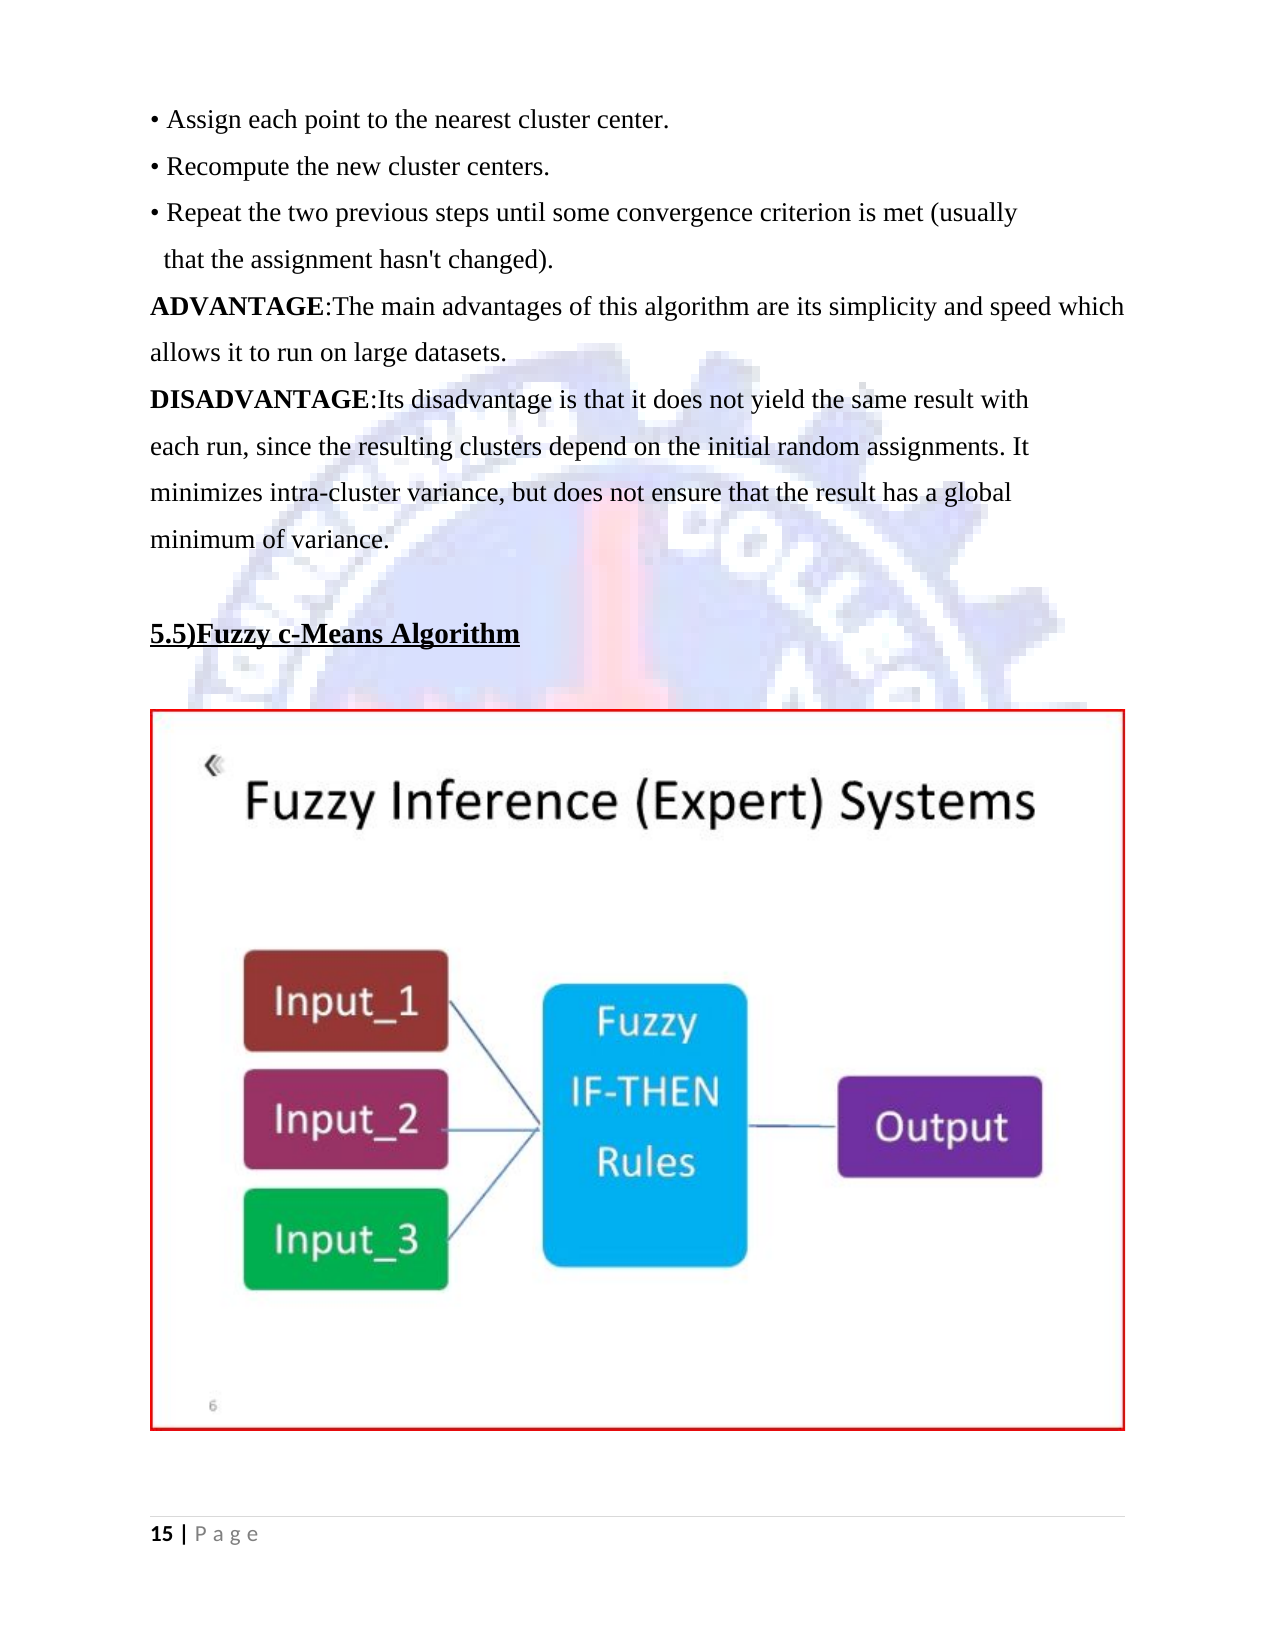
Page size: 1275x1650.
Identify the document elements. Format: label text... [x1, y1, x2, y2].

text each run, since the resulting clusters depend on the initial random assignments. It [150, 430, 1125, 461]
text ADVANTAGE:The main advantages of this algorithm are its simplicity and speed which allows it to run on large datasets. [150, 290, 1125, 367]
text that the assignment hasn't changed). [150, 243, 1125, 274]
text minimum of variance. [150, 523, 1125, 554]
picture [150, 709, 1125, 1431]
text 5.5)Fuzzy c-Means Algorithm [150, 616, 1125, 650]
text DISADVANTAGE:Its disadvantage is that it does not yield the same result with [150, 383, 1125, 414]
text • Recompute the new cluster centers. [150, 150, 1125, 181]
text minimizes intra-cluster variance, but does not ensure that the result has a global [150, 476, 1125, 507]
text • Assign each point to the nearest cluster center. [150, 103, 1125, 134]
text • Repeat the two previous steps until some convergence criterion is met (usually [150, 196, 1125, 227]
